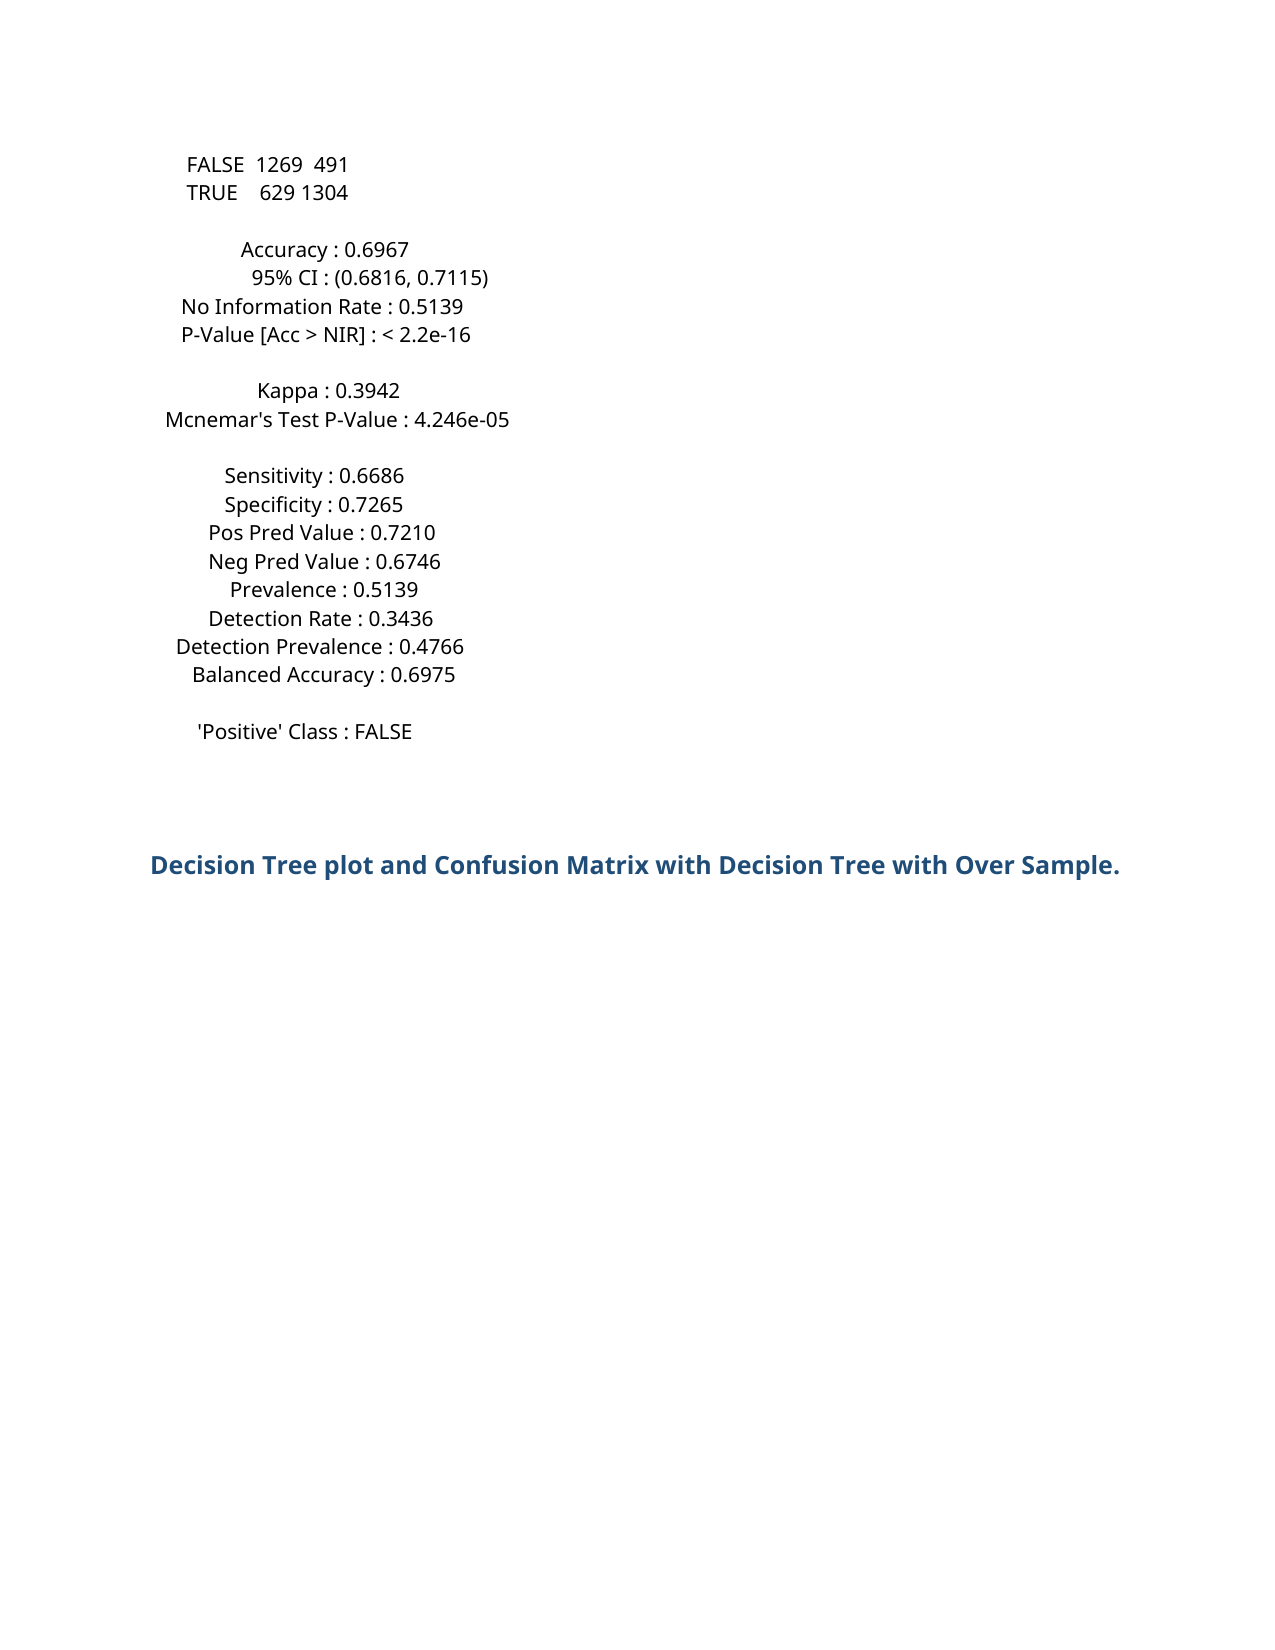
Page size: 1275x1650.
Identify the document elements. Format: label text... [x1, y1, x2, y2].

subtitle Decision Tree plot and Confusion Matrix with Decision Tree with Over Sample. [150, 847, 1125, 881]
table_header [150, 150, 1275, 815]
